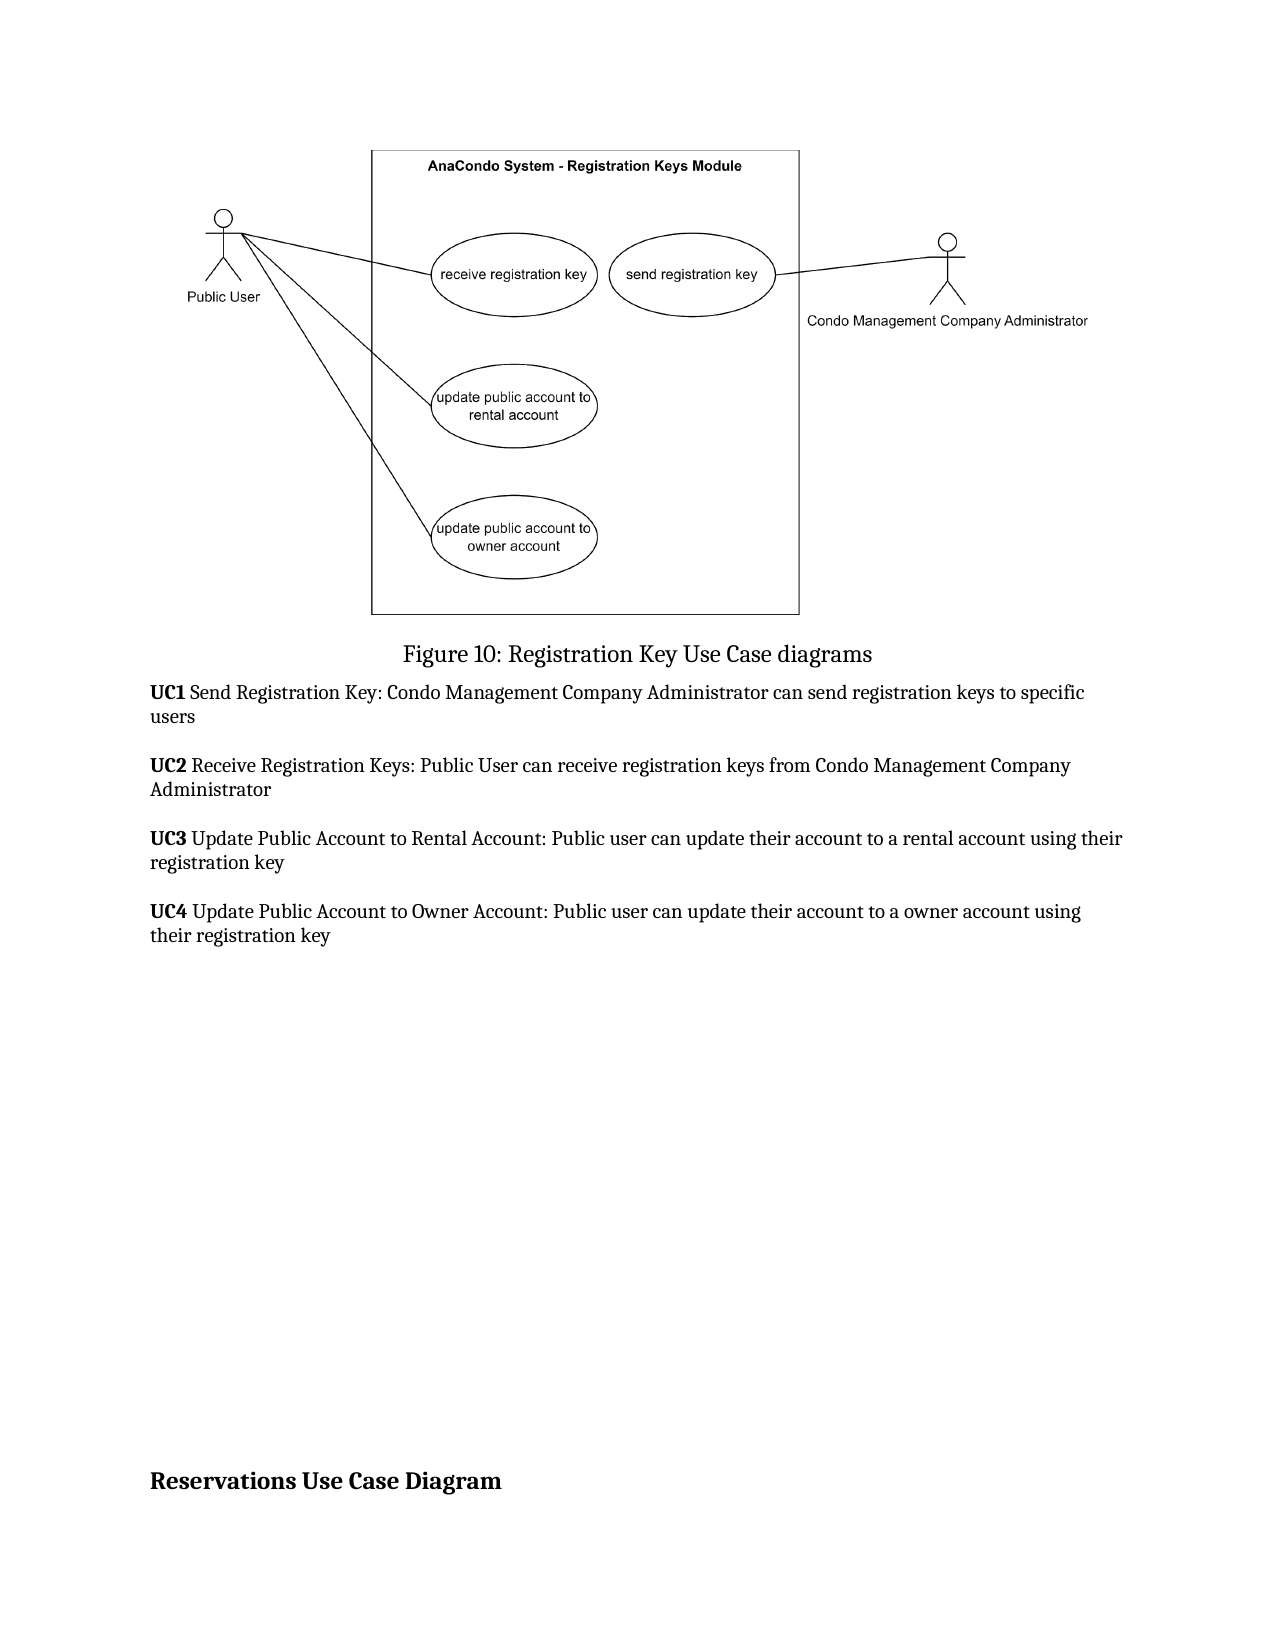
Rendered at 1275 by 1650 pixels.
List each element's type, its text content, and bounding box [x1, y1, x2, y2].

text UC4 Update Public Account to Owner Account: Public user can update their account to a owner account using their registration key [150, 899, 1125, 947]
text Figure 10: Registration Key Use Case diagrams [150, 639, 1125, 668]
picture [187, 150, 1088, 615]
text UC2 Receive Registration Keys: Public User can receive registration keys from Condo Management Company Administrator [150, 754, 1125, 802]
text Reservations Use Case Diagram [150, 1467, 1125, 1496]
text UC1 Send Registration Key: Condo Management Company Administrator can send registration keys to specific users [150, 681, 1125, 729]
text UC3 Update Public Account to Rental Account: Public user can update their account to a rental account using their registration key [150, 827, 1125, 874]
